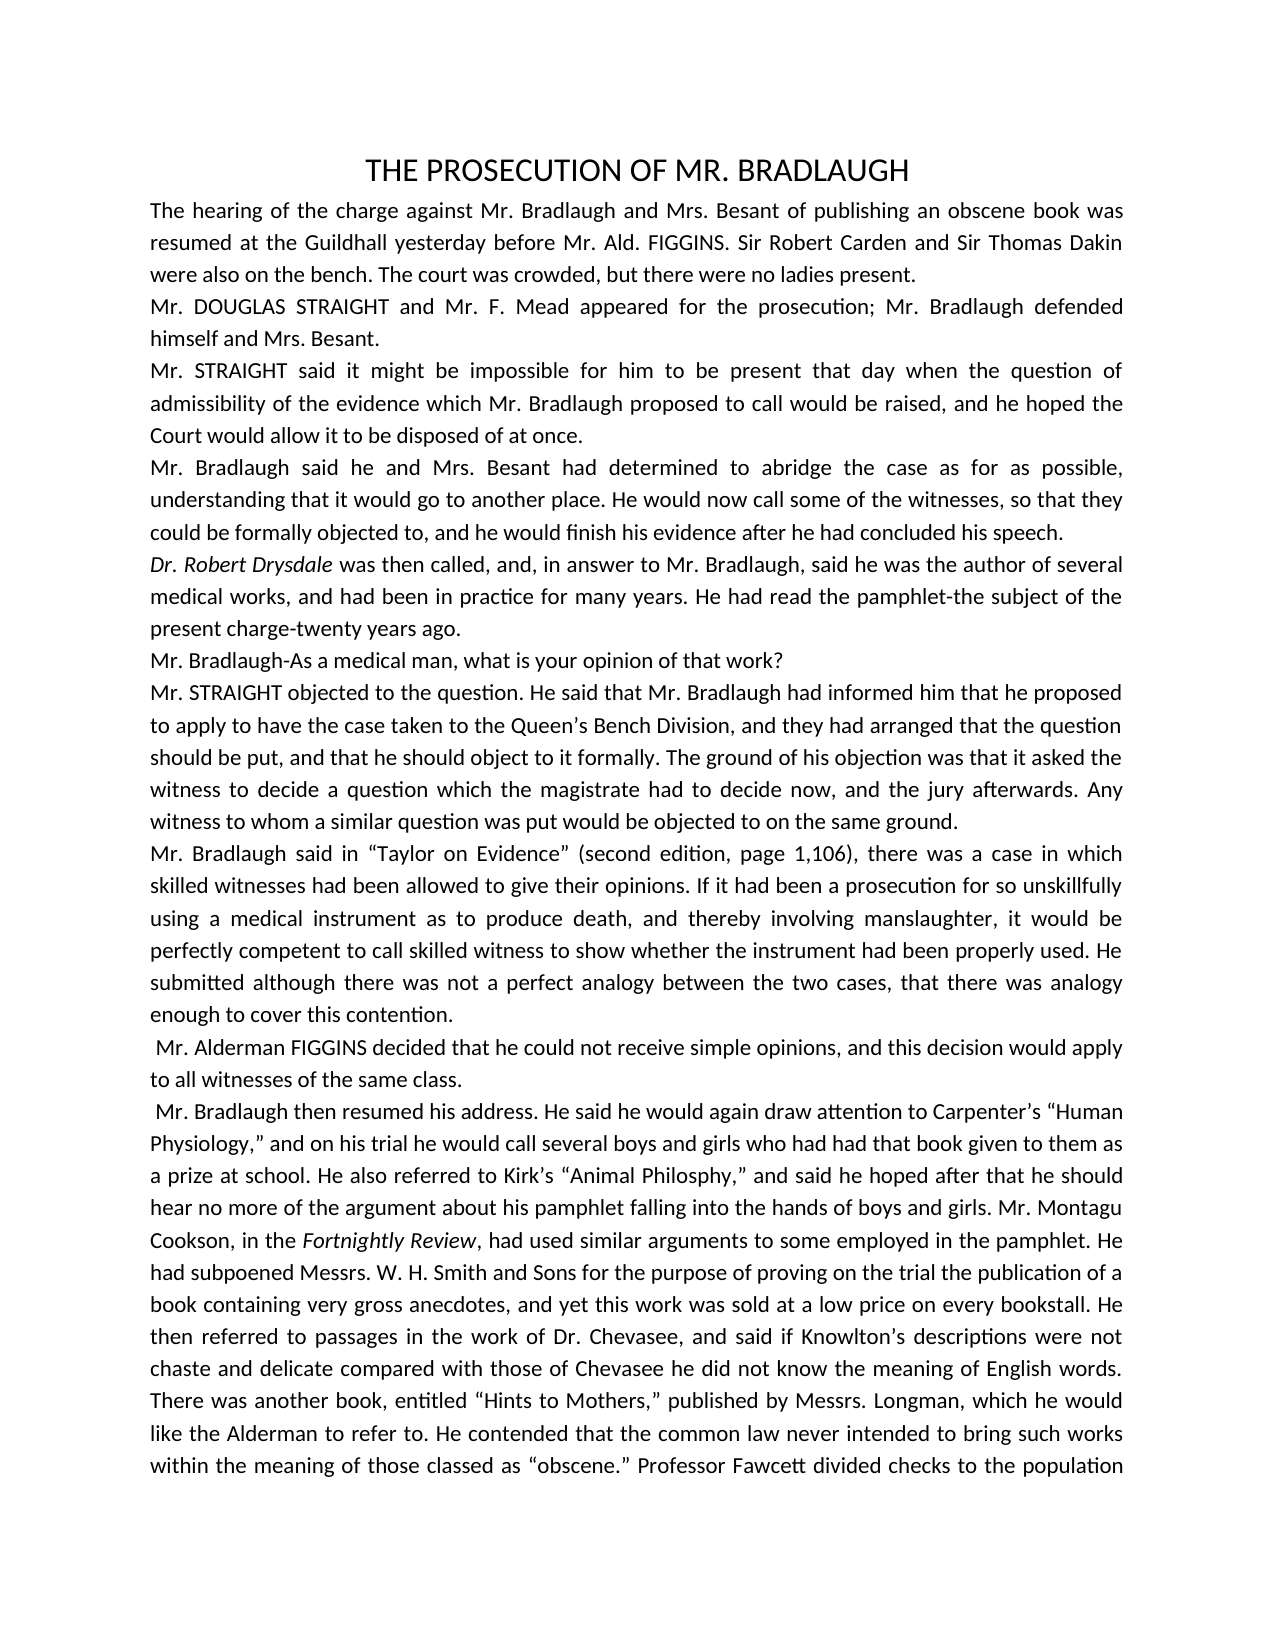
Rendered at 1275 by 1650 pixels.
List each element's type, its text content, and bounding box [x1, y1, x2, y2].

text Mr. STRAIGHT said it might be impossible for him to be present that day when the question of admissibility of the evidence which Mr. Bradlaugh proposed to call would be raised, and he hoped the Court would allow it to be disposed of at once. [150, 357, 1125, 449]
text Mr. STRAIGHT objected to the question. He said that Mr. Bradlaugh had informed him that he proposed to apply to have the case taken to the Queen’s Bench Division, and they had arranged that the question should be put, and that he should object to it formally. The ground of his objection was that it asked the witness to decide a question which the magistrate had to decide now, and the jury afterwards. Any witness to whom a similar question was put would be objected to on the same ground. [150, 678, 1125, 835]
text Mr. Alderman FIGGINS decided that he could not receive simple opinions, and this decision would apply to all witnesses of the same class. [150, 1033, 1125, 1093]
text The hearing of the charge against Mr. Bradlaugh and Mrs. Besant of publishing an obscene book was resumed at the Guildhall yesterday before Mr. Ald. FIGGINS. Sir Robert Carden and Sir Thomas Dakin were also on the bench. The court was crowded, but there were no ladies present. [150, 196, 1125, 288]
text Mr. Bradlaugh-As a medical man, what is your opinion of that work? [150, 646, 1125, 674]
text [150, 1097, 1125, 1479]
text THE PROSECUTION OF MR. BRADLAUGH [150, 149, 1125, 190]
text Mr. Bradlaugh said in “Taylor on Evidence” (second edition, page 1,106), there was a case in which skilled witnesses had been allowed to give their opinions. If it had been a prosecution for so unskillfully using a medical instrument as to produce death, and thereby involving manslaughter, it would be perfectly competent to call skilled witness to show whether the instrument had been properly used. He submitted although there was not a perfect analogy between the two cases, that there was analogy enough to cover this contention. [150, 839, 1125, 1028]
text Mr. Bradlaugh said he and Mrs. Besant had determined to abridge the case as for as possible, understanding that it would go to another place. He would now call some of the witnesses, so that they could be formally objected to, and he would finish his evidence after he had concluded his speech. [150, 453, 1125, 546]
text Mr. DOUGLAS STRAIGHT and Mr. F. Mead appeared for the prosecution; Mr. Bradlaugh defended himself and Mrs. Besant. [150, 292, 1125, 352]
text Dr. Robert Drysdale was then called, and, in answer to Mr. Bradlaugh, said he was the author of several medical works, and had been in practice for many years. He had read the pamphlet-the subject of the present charge-twenty years ago. [150, 550, 1125, 642]
